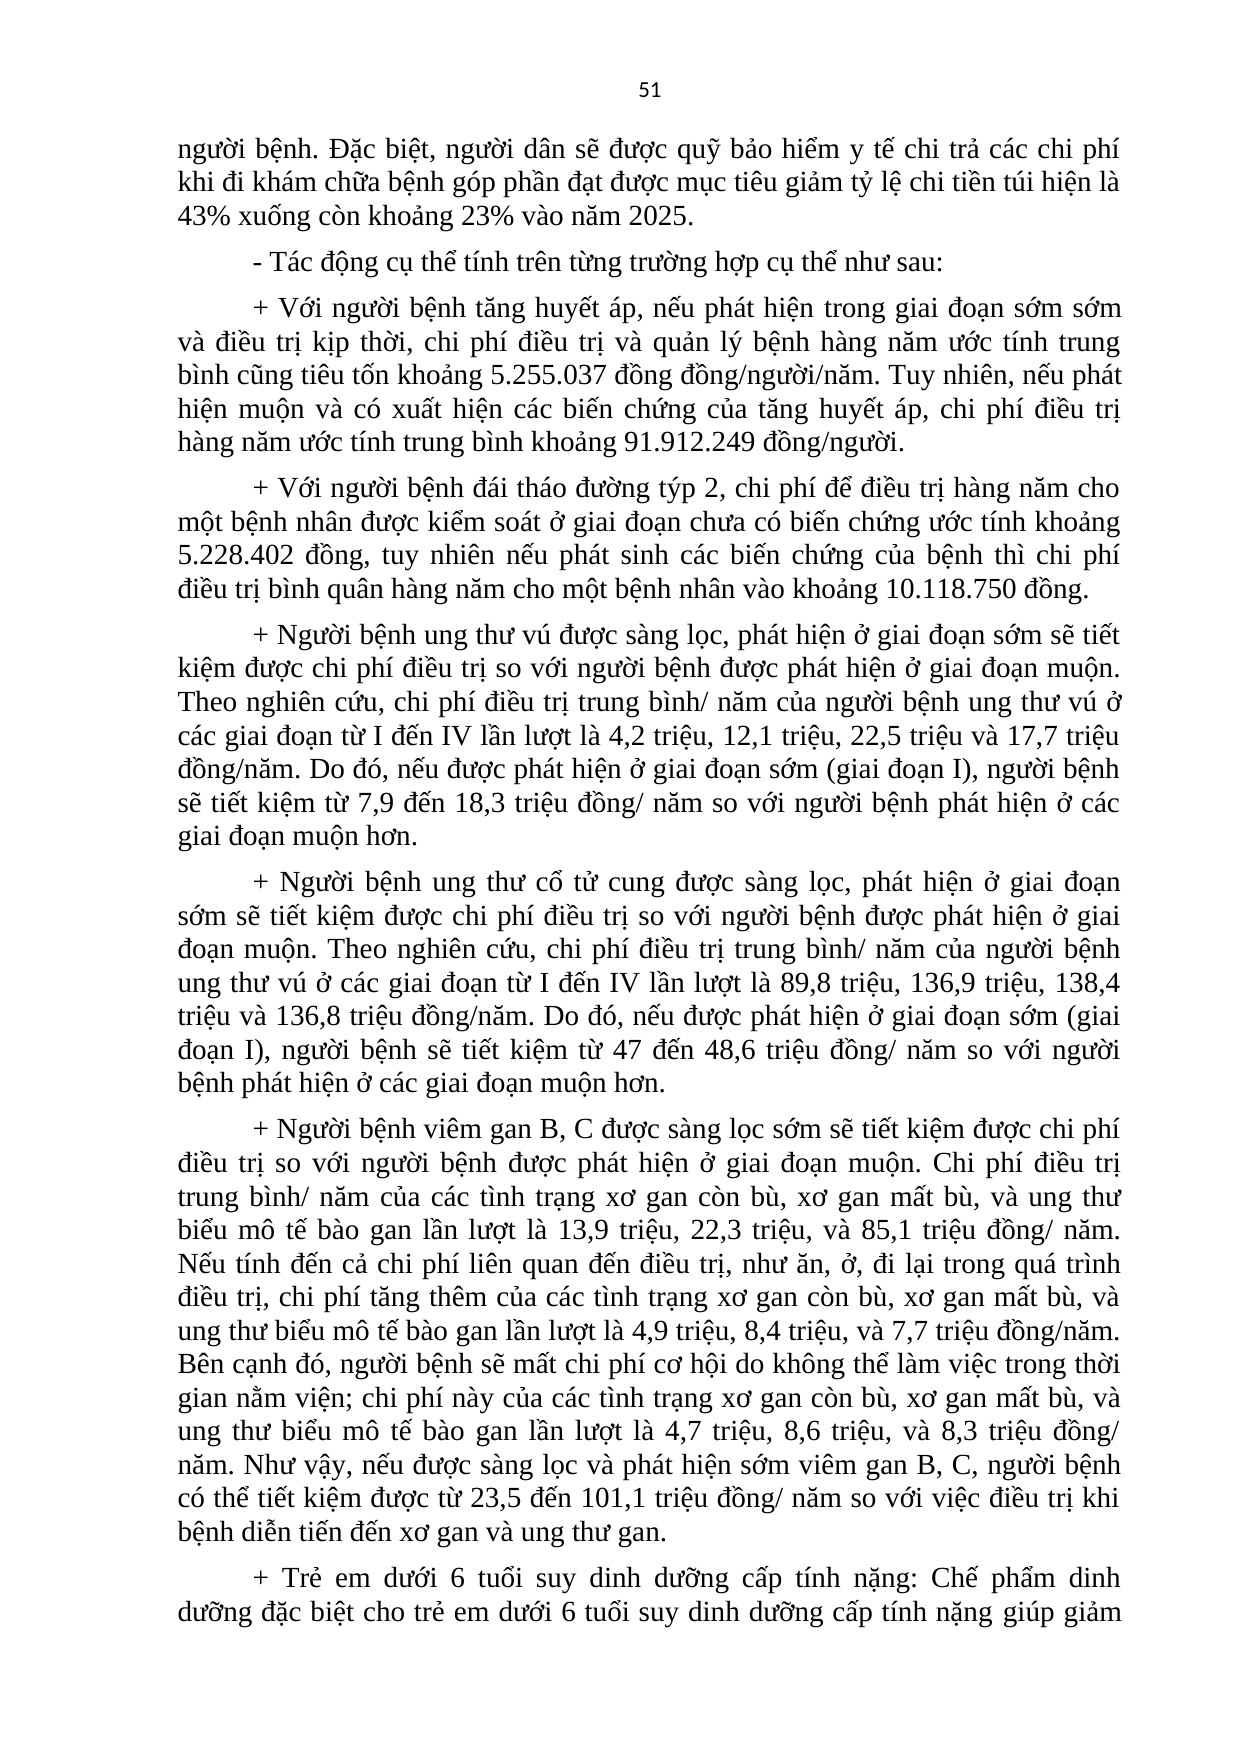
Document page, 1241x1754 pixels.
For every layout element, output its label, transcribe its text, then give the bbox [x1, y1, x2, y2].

text - Tác động cụ thể tính trên từng trường hợp cụ thể như sau: [177, 244, 1122, 278]
text + Với người bệnh tăng huyết áp, nếu phát hiện trong giai đoạn sớm sớm và điều trị kịp thời, chi phí điều trị và quản lý bệnh hàng năm ước tính trung bình cũng tiêu tốn khoảng 5.255.037 đồng đồng/người/năm. Tuy nhiên, nếu phát hiện muộn và có xuất hiện các biến chứng của tăng huyết áp, chi phí điều trị hàng năm ước tính trung bình khoảng 91.912.249 đồng/người. [177, 290, 1122, 458]
text + Với người bệnh đái tháo đường týp 2, chi phí để điều trị hàng năm cho một bệnh nhân được kiểm soát ở giai đoạn chưa có biến chứng ước tính khoảng 5.228.402 đồng, tuy nhiên nếu phát sinh các biến chứng của bệnh thì chi phí điều trị bình quân hàng năm cho một bệnh nhân vào khoảng 10.118.750 đồng. [177, 470, 1122, 604]
text + Người bệnh viêm gan B, C được sàng lọc sớm sẽ tiết kiệm được chi phí điều trị so với người bệnh được phát hiện ở giai đoạn muộn. Chi phí điều trị trung bình/ năm của các tình trạng xơ gan còn bù, xơ gan mất bù, và ung thư biểu mô tế bào gan lần lượt là 13,9 triệu, 22,3 triệu, và 85,1 triệu đồng/ năm. Nếu tính đến cả chi phí liên quan đến điều trị, như ăn, ở, đi lại trong quá trình điều trị, chi phí tăng thêm của các tình trạng xơ gan còn bù, xơ gan mất bù, và ung thư biểu mô tế bào gan lần lượt là 4,9 triệu, 8,4 triệu, và 7,7 triệu đồng/năm. Bên cạnh đó, người bệnh sẽ mất chi phí cơ hội do không thể làm việc trong thời gian nằm viện; chi phí này của các tình trạng xơ gan còn bù, xơ gan mất bù, và ung thư biểu mô tế bào gan lần lượt là 4,7 triệu, 8,6 triệu, và 8,3 triệu đồng/ năm. Như vậy, nếu được sàng lọc và phát hiện sớm viêm gan B, C, người bệnh có thể tiết kiệm được từ 23,5 đến 101,1 triệu đồng/ năm so với việc điều trị khi bệnh diễn tiến đến xơ gan và ung thư gan. [177, 1112, 1122, 1548]
text + Người bệnh ung thư vú được sàng lọc, phát hiện ở giai đoạn sớm sẽ tiết kiệm được chi phí điều trị so với người bệnh được phát hiện ở giai đoạn muộn. Theo nghiên cứu, chi phí điều trị trung bình/ năm của người bệnh ung thư vú ở các giai đoạn từ I đến IV lần lượt là 4,2 triệu, 12,1 triệu, 22,5 triệu và 17,7 triệu đồng/năm. Do đó, nếu được phát hiện ở giai đoạn sớm (giai đoạn I), người bệnh sẽ tiết kiệm từ 7,9 đến 18,3 triệu đồng/ năm so với người bệnh phát hiện ở các giai đoạn muộn hơn. [177, 617, 1122, 852]
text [177, 131, 1122, 232]
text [177, 1560, 1122, 1627]
text + Người bệnh ung thư cổ tử cung được sàng lọc, phát hiện ở giai đoạn sớm sẽ tiết kiệm được chi phí điều trị so với người bệnh được phát hiện ở giai đoạn muộn. Theo nghiên cứu, chi phí điều trị trung bình/ năm của người bệnh ung thư vú ở các giai đoạn từ I đến IV lần lượt là 89,8 triệu, 136,9 triệu, 138,4 triệu và 136,8 triệu đồng/năm. Do đó, nếu được phát hiện ở giai đoạn sớm (giai đoạn I), người bệnh sẽ tiết kiệm từ 47 đến 48,6 triệu đồng/ năm so với người bệnh phát hiện ở các giai đoạn muộn hơn. [177, 864, 1122, 1099]
